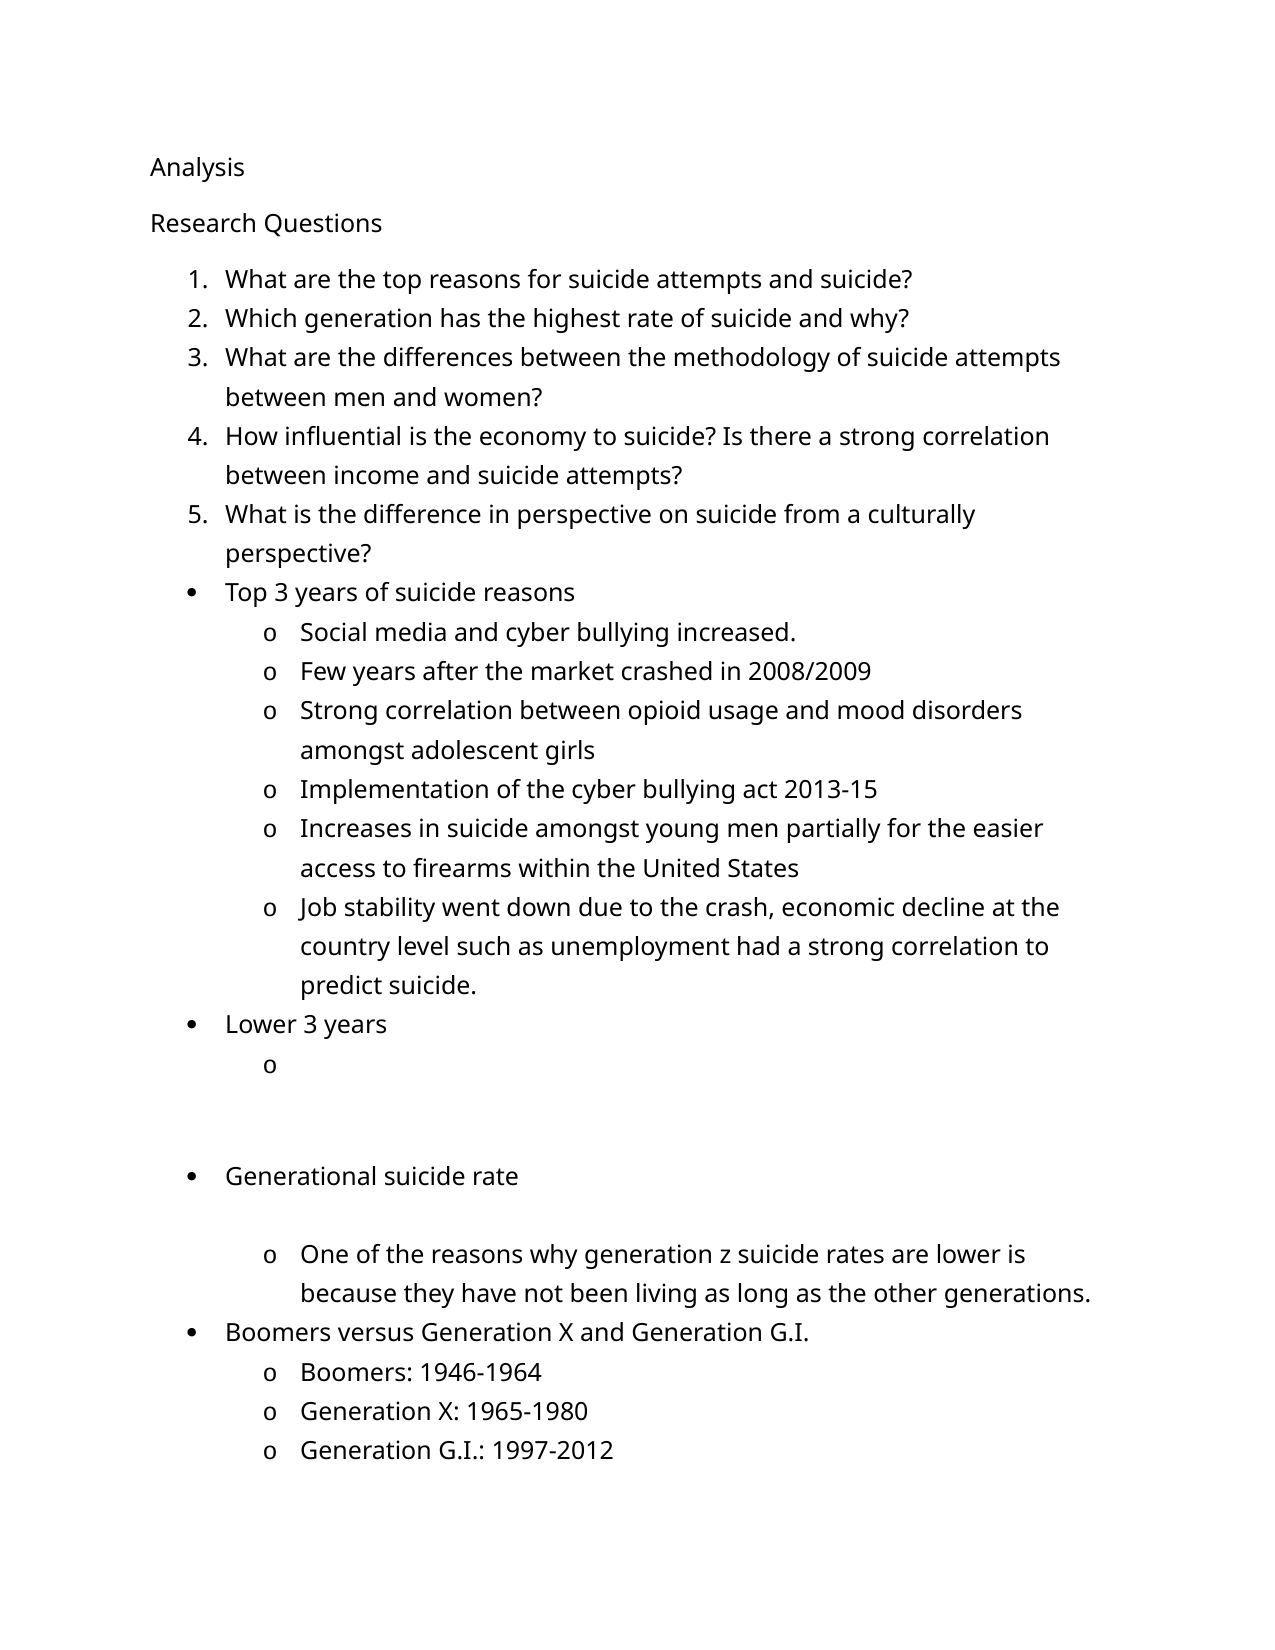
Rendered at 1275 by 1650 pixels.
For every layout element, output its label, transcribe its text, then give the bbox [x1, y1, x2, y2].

list Strong correlation between opioid usage and mood disorders amongst adolescent girls [262, 693, 1125, 766]
list Implementation of the cyber bullying act 2013-15 [262, 771, 1125, 806]
list How influential is the economy to suicide? Is there a strong correlation between income and suicide attempts? [187, 418, 1125, 492]
list Few years after the market crashed in 2008/2009 [262, 653, 1125, 688]
list Generational suicide rate [187, 1158, 1125, 1192]
list Lower 3 years [187, 1007, 1125, 1041]
list What are the top reasons for suicide attempts and suicide? [187, 262, 1125, 296]
list Boomers: 1946-1964 [262, 1354, 1125, 1388]
list One of the reasons why generation z suicide rates are lower is because they have not been living as long as the other generations. [262, 1236, 1125, 1310]
list Boomers versus Generation X and Generation G.I. [187, 1315, 1125, 1349]
list Social media and cyber bullying increased. [262, 614, 1125, 648]
list What are the differences between the methodology of suicide attempts between men and women? [187, 340, 1125, 413]
list What is the difference in perspective on suicide from a culturally perspective? [187, 497, 1125, 570]
list Generation X: 1965-1980 [262, 1393, 1125, 1428]
text Research Questions [150, 206, 1125, 240]
list Top 3 years of suicide reasons [187, 575, 1125, 609]
list Generation G.I.: 1997-2012 [262, 1433, 1125, 1467]
list Increases in suicide amongst young men partially for the easier access to firearms within the United States [262, 811, 1125, 884]
list Which generation has the highest rate of suicide and why? [187, 301, 1125, 335]
list Job stability went down due to the crash, economic decline at the country level such as unemployment had a strong correlation to predict suicide. [262, 889, 1125, 1002]
text Analysis [150, 150, 1125, 184]
